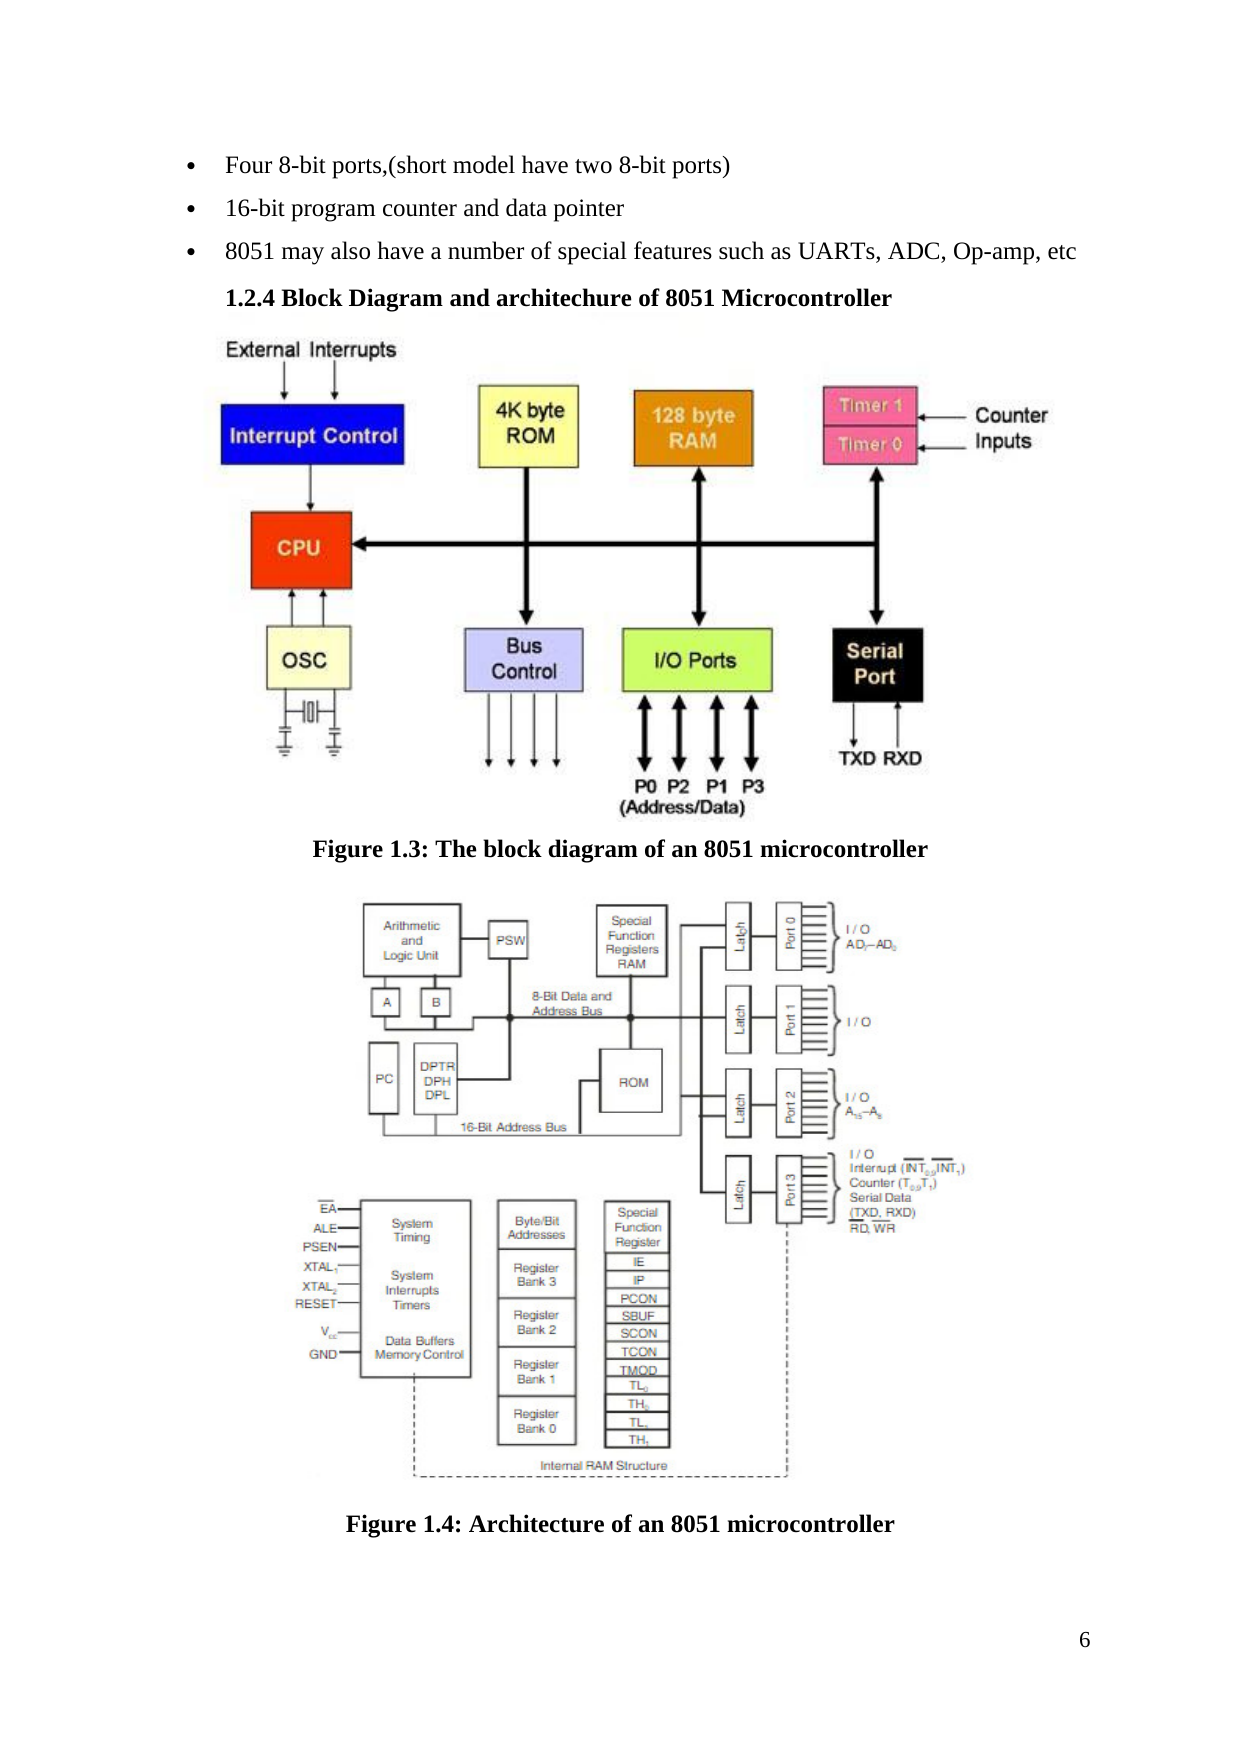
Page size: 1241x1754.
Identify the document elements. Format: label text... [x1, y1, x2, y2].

text Figure 1.4: Architecture of an 8051 microcontroller [150, 1509, 1090, 1538]
list 16-bit program counter and data pointer [187, 193, 1090, 222]
list 8051 may also have a number of special features such as UARTs, ADC, Op-amp, etc [187, 236, 1090, 265]
subtitle 1.2.4 Block Diagram and architechure of 8051 Microcontroller [225, 283, 1090, 312]
picture [179, 312, 1061, 822]
text Figure 1.3: The block diagram of an 8051 microcontroller [150, 834, 1090, 863]
list Four 8-bit ports,(short model have two 8-bit ports) [187, 150, 1090, 179]
picture [237, 877, 1003, 1496]
